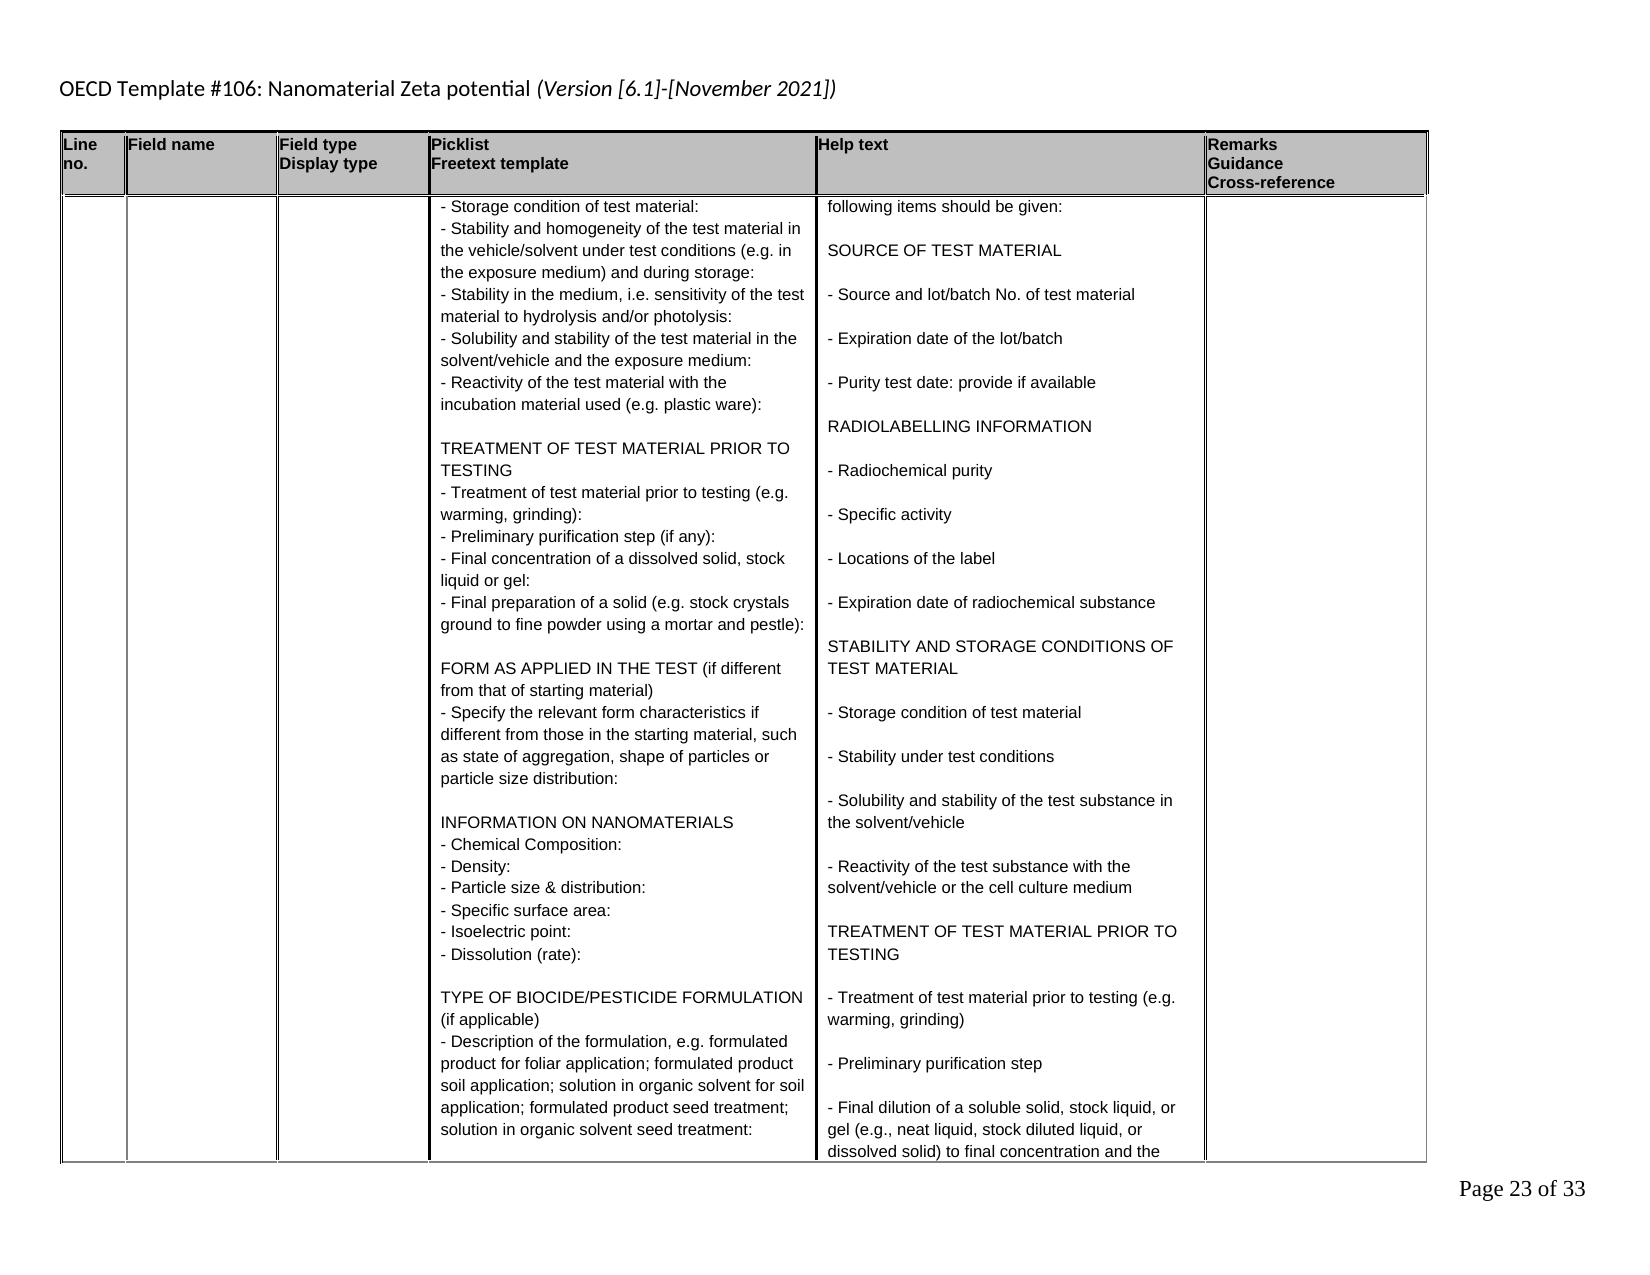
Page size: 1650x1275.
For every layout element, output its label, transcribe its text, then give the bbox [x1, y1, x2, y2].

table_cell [429, 197, 816, 1161]
table_cell Text template Display: Basic [278, 197, 429, 1161]
table_header Field name [126, 133, 277, 194]
table_header Field type Display type [278, 132, 429, 194]
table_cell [126, 197, 277, 1161]
table_header Line no. [63, 132, 126, 194]
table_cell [816, 197, 1206, 1161]
table_header Help text [816, 133, 1206, 194]
table_header Remarks Guidance Cross-reference [1206, 133, 1426, 194]
table_header Picklist Freetext template [429, 133, 816, 194]
table_cell [1206, 194, 1427, 1161]
table_cell [61, 194, 126, 1161]
